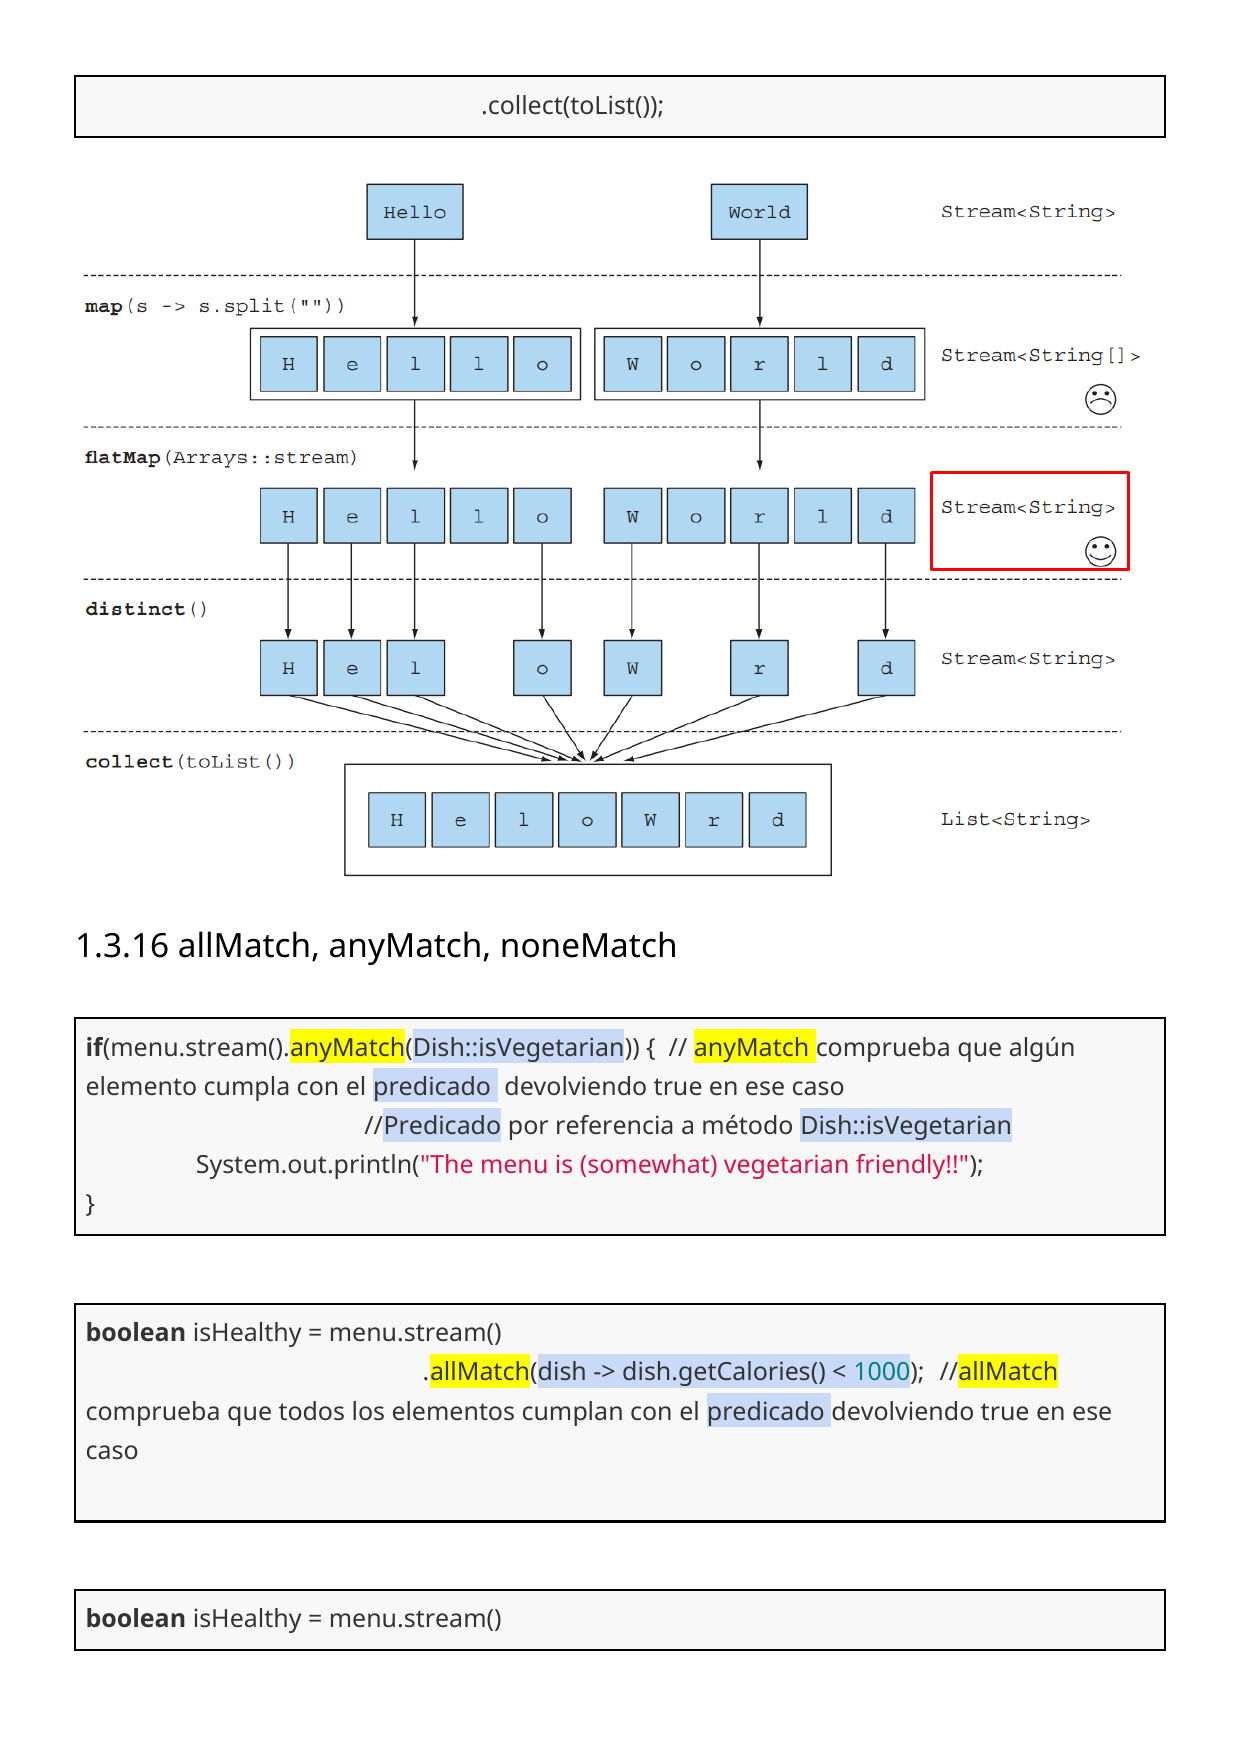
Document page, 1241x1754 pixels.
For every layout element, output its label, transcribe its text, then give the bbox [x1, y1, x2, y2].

subtitle 1.3.16 allMatch, anyMatch, noneMatch [75, 922, 1165, 967]
table_header if(menu.stream().anyMatch(Dish::isVegetarian)) { // anyMatch comprueba que algún elemento cumpla con el predicado devolviendo true en ese caso //Predicado por referencia a método Dish::isVegetarian System.out.println("The menu is (somewhat) vegetarian friendly!!"); } [76, 1019, 1164, 1234]
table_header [76, 1591, 1164, 1649]
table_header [76, 77, 1164, 136]
picture [75, 173, 1144, 881]
table_header boolean isHealthy = menu.stream() .allMatch(dish -> dish.getCalories() < 1000); //allMatch comprueba que todos los elementos cumplan con el predicado devolviendo true en ese caso [76, 1305, 1164, 1520]
